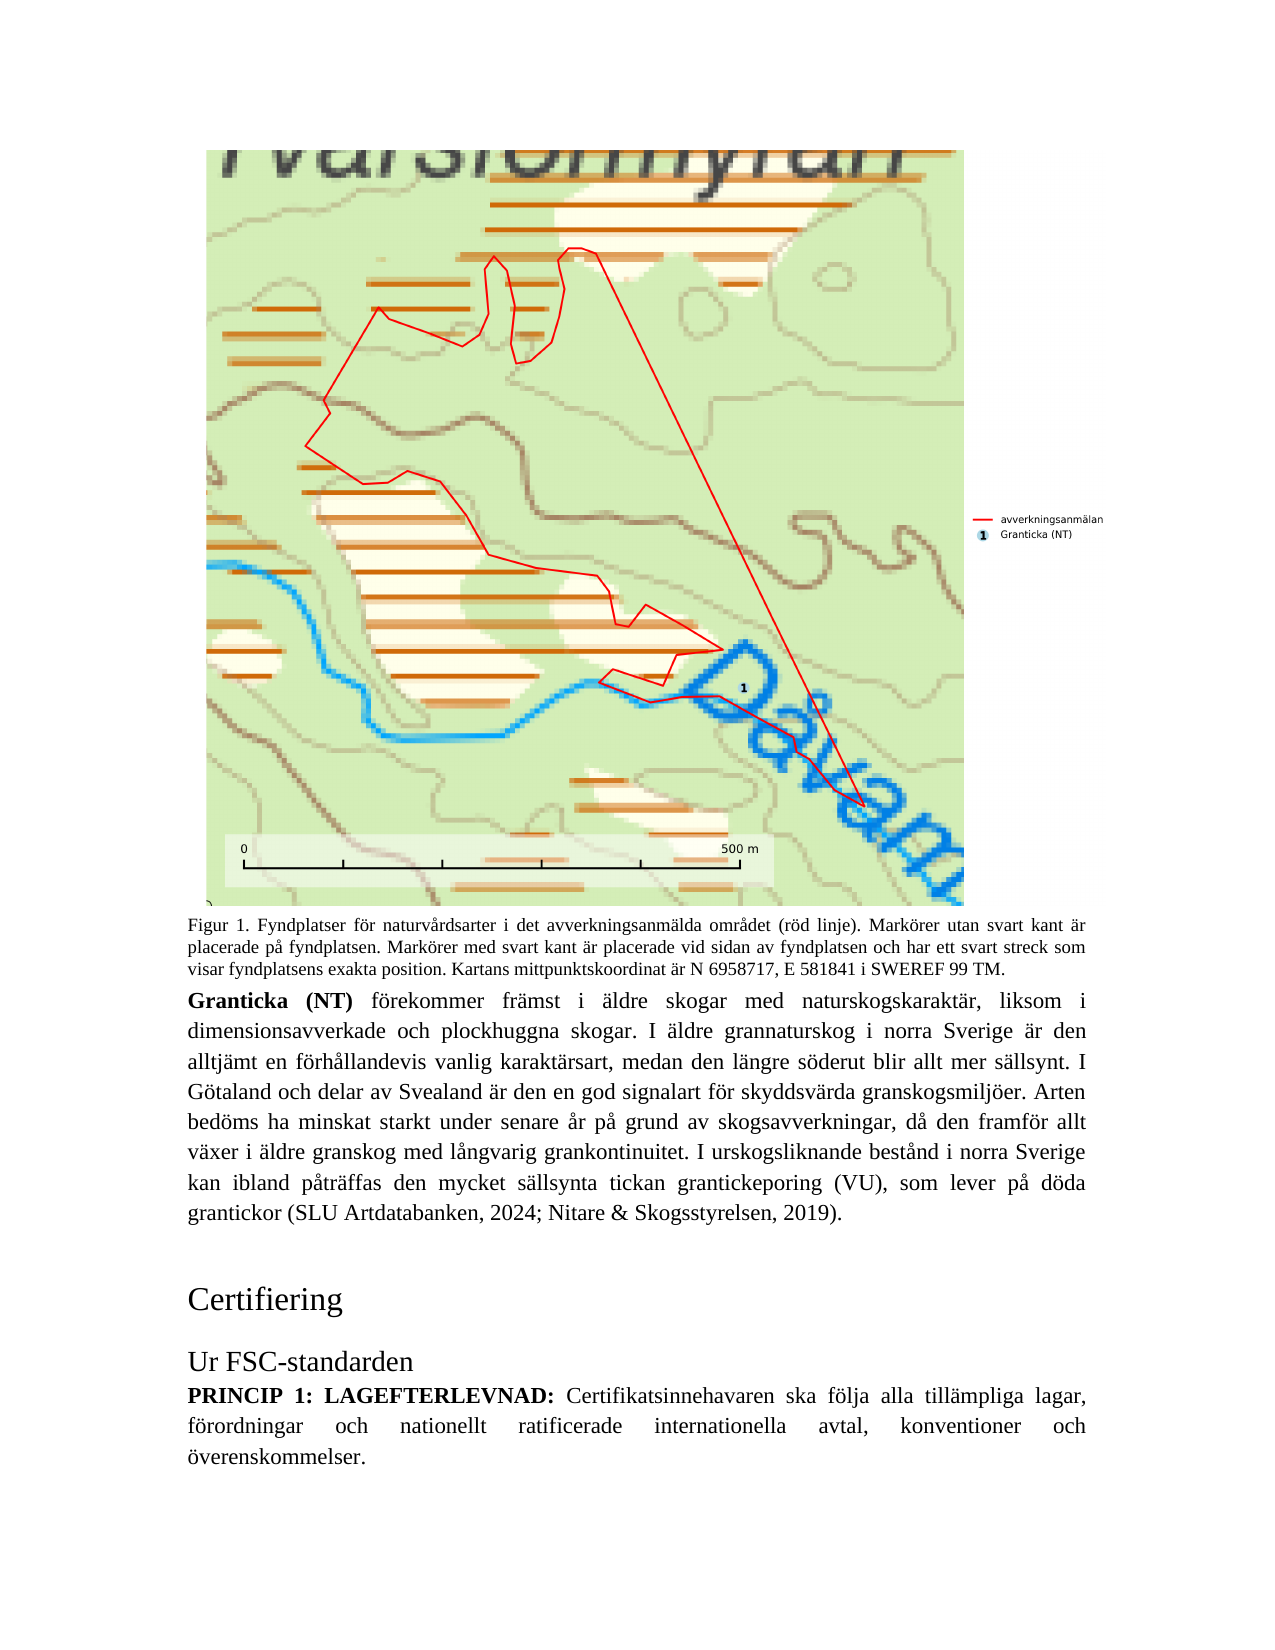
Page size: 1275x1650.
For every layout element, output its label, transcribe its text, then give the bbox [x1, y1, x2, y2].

text Granticka (NT) förekommer främst i äldre skogar med naturskogskaraktär, liksom i dimensionsavverkade och plockhuggna skogar. I äldre grannaturskog i norra Sverige är den alltjämt en förhållandevis vanlig karaktärsart, medan den längre söderut blir allt mer sällsynt. I Götaland och delar av Svealand är den en god signalart för skyddsvärda granskogsmiljöer. Arten bedöms ha minskat starkt under senare år på grund av skogsavverkningar, då den framför allt växer i äldre granskog med långvarig grankontinuitet. I urskogsliknande bestånd i norra Sverige kan ibland påträffas den mycket sällsynta tickan grantickeporing (VU), som lever på döda grantickor (SLU Artdatabanken, 2024; Nitare & Skogsstyrelsen, 2019). [187, 987, 1087, 1225]
text Figur 1. Fyndplatser för naturvårdsarter i det avverkningsanmälda området (röd linje). Markörer utan svart kant är placerade på fyndplatsen. Markörer med svart kant är placerade vid sidan av fyndplatsen och har ett svart streck som visar fyndplatsens exakta position. Kartans mittpunktskoordinat är N 6958717, E 581841 i SWEREF 99 TM. [187, 914, 1087, 979]
subtitle Ur FSC-standarden [187, 1344, 1087, 1377]
picture [206, 150, 1107, 906]
text PRINCIP 1: LAGEFTERLEVNAD: Certifikatsinnehavaren ska följa alla tillämpliga lagar, förordningar och nationellt ratificerade internationella avtal, konventioner och överenskommelser. [187, 1382, 1087, 1469]
subtitle Certifiering [187, 1279, 1087, 1317]
